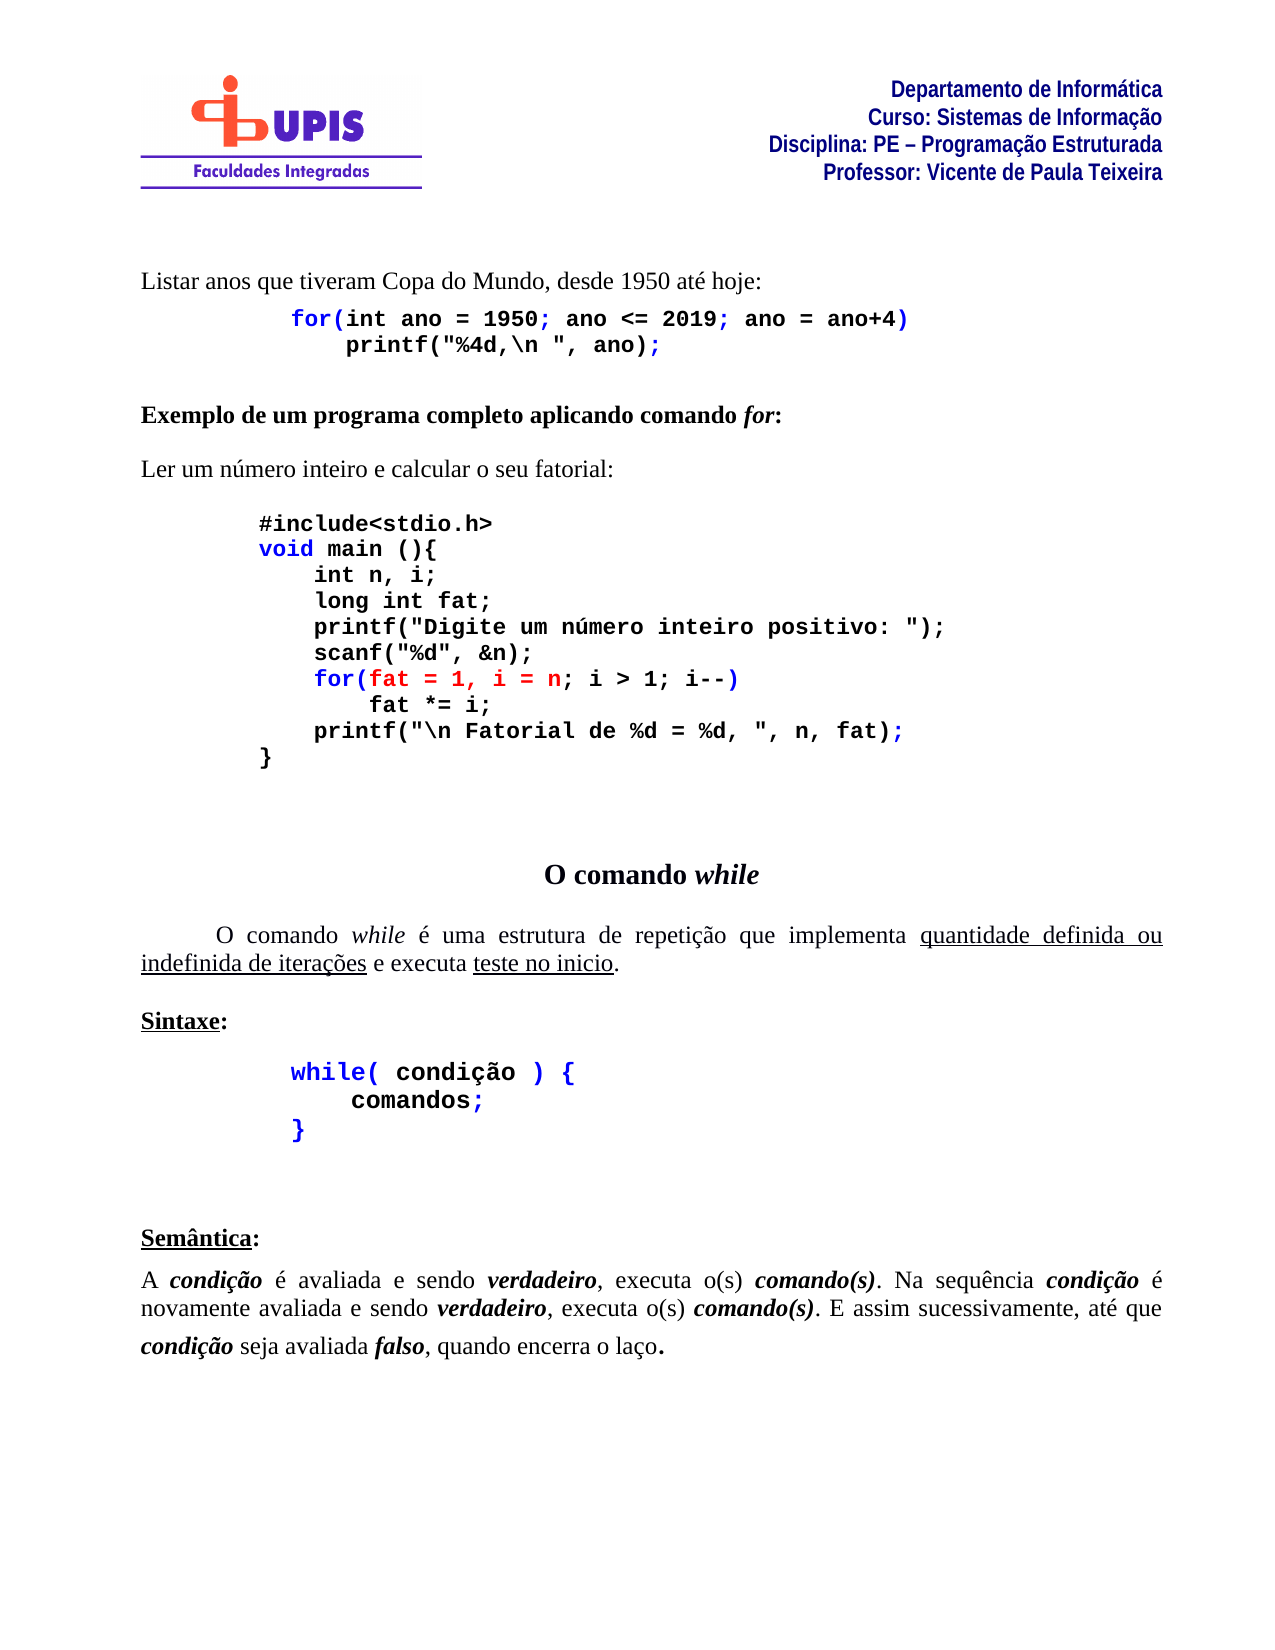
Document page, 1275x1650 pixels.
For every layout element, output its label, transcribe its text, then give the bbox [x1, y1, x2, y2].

text scanf("%d", &n); [259, 642, 1162, 667]
text #include<stdio.h> [259, 512, 1162, 538]
text long int fat; [259, 590, 1162, 616]
text A condição é avaliada e sendo verdadeiro, executa o(s) comando(s). Na sequência condição é novamente avaliada e sendo verdadeiro, executa o(s) comando(s). E assim sucessivamente, até que condição seja avaliada falso, quando encerra o laço. [141, 1265, 1162, 1363]
text O comando while [141, 857, 1162, 891]
text int n, i; [259, 564, 1162, 590]
picture [140, 75, 422, 189]
text printf("\n Fatorial de %d = %d, ", n, fat); [259, 719, 1162, 745]
text fat *= i; [259, 693, 1162, 719]
text Exemplo de um programa completo aplicando comando for: [141, 401, 1162, 429]
text Ler um número inteiro e calcular o seu fatorial: [141, 454, 1162, 483]
text O comando while é uma estrutura de repetição que implementa quantidade definida ou indefinida de iterações e executa teste no inicio. [141, 920, 1162, 977]
text printf("%4d,\n ", ano); [291, 333, 1162, 359]
text void main (){ [259, 538, 1162, 564]
text Semântica: [141, 1223, 1162, 1252]
text printf("Digite um número inteiro positivo: "); [259, 616, 1162, 642]
text for(int ano = 1950; ano <= 2019; ano = ano+4) [291, 307, 1162, 333]
text } [259, 745, 1162, 771]
text for(fat = 1, i = n; i > 1; i--) [259, 667, 1162, 693]
text } [291, 1116, 1162, 1145]
text comandos; [291, 1088, 1162, 1116]
text Listar anos que tiveram Copa do Mundo, desde 1950 até hoje: [141, 266, 1162, 295]
text while( condição ) { [291, 1060, 1162, 1088]
text Sintaxe: [141, 1006, 1162, 1035]
